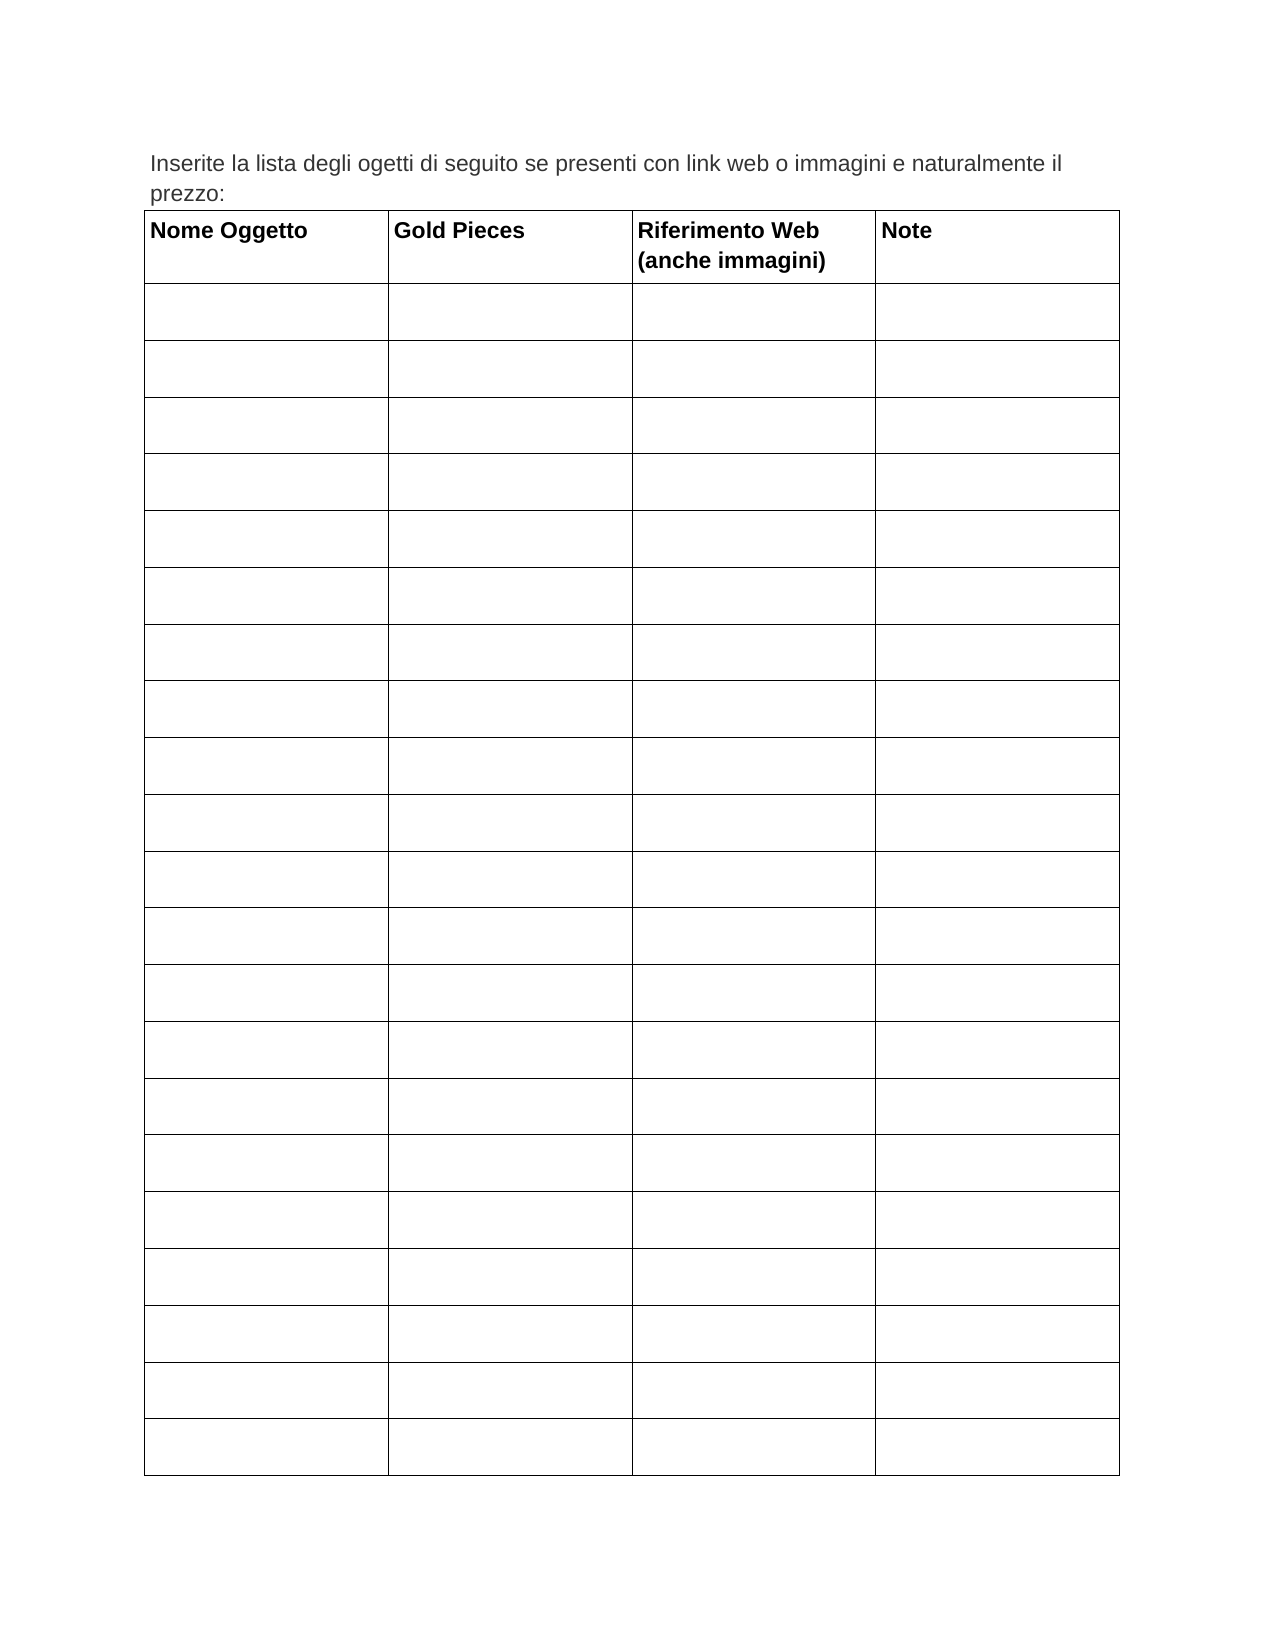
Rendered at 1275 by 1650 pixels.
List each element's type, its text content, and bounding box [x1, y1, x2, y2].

table_cell [633, 1249, 875, 1305]
table_cell [633, 284, 875, 339]
table_cell [876, 341, 1119, 396]
table_cell [876, 908, 1119, 964]
table_cell [633, 965, 875, 1021]
table_cell [145, 1306, 388, 1361]
table_cell [876, 625, 1119, 680]
table_cell [389, 568, 632, 623]
table_cell [389, 1135, 632, 1191]
table_cell [145, 1192, 388, 1248]
table_cell [145, 795, 388, 851]
table_cell [389, 738, 632, 794]
table_cell [876, 1249, 1119, 1305]
table_cell [876, 1306, 1119, 1361]
table_cell [145, 568, 388, 623]
table_cell [633, 681, 875, 737]
table_cell [389, 681, 632, 737]
table_header Gold Pieces [389, 211, 632, 283]
table_cell [633, 568, 875, 623]
table_cell [876, 398, 1119, 453]
table_cell [633, 454, 875, 510]
table_cell [145, 1022, 388, 1078]
table_cell [145, 1419, 388, 1475]
table_cell [389, 908, 632, 964]
table_cell [389, 1306, 632, 1361]
table_cell [633, 1419, 875, 1475]
table_cell [145, 1249, 388, 1305]
table_cell [145, 908, 388, 964]
table_cell [145, 398, 388, 453]
table_cell [145, 965, 388, 1021]
table_cell [145, 681, 388, 737]
table_cell [633, 1135, 875, 1191]
table_cell [389, 1192, 632, 1248]
table_cell [389, 965, 632, 1021]
table_cell [876, 454, 1119, 510]
table_cell [876, 1079, 1119, 1134]
table_cell [633, 1363, 875, 1418]
table_cell [633, 1079, 875, 1134]
table_cell [145, 454, 388, 510]
table_cell [876, 568, 1119, 623]
table_header Note [876, 211, 1119, 283]
table_cell [876, 284, 1119, 339]
table_cell [145, 1135, 388, 1191]
table_cell [633, 511, 875, 567]
table_cell [145, 284, 388, 339]
table_cell [633, 625, 875, 680]
table_cell [633, 738, 875, 794]
table_cell [389, 625, 632, 680]
table_cell [389, 795, 632, 851]
table_cell [389, 1419, 632, 1475]
table_header Riferimento Web (anche immagini) [633, 211, 875, 283]
table_cell [145, 738, 388, 794]
table_cell [633, 795, 875, 851]
table_cell [389, 1363, 632, 1418]
table_cell [633, 1192, 875, 1248]
table_cell [145, 852, 388, 907]
table_cell [389, 1249, 632, 1305]
table_cell [389, 398, 632, 453]
table_cell [876, 1135, 1119, 1191]
table_cell [876, 852, 1119, 907]
table_cell [389, 511, 632, 567]
table_cell [633, 908, 875, 964]
table_cell [633, 852, 875, 907]
table_cell [145, 1363, 388, 1418]
table_cell [145, 511, 388, 567]
table_cell [389, 852, 632, 907]
table_header Nome Oggetto [145, 211, 388, 283]
table_cell [876, 738, 1119, 794]
table_cell [876, 511, 1119, 567]
table_cell [876, 795, 1119, 851]
table_cell [389, 454, 632, 510]
table_cell [876, 1192, 1119, 1248]
table_cell [389, 1079, 632, 1134]
table_cell [145, 1079, 388, 1134]
table_cell [389, 341, 632, 396]
table_cell [876, 681, 1119, 737]
table_cell [633, 1022, 875, 1078]
table_cell [633, 398, 875, 453]
table_cell [876, 965, 1119, 1021]
table_cell [145, 625, 388, 680]
table_cell [145, 341, 388, 396]
table_cell [633, 1306, 875, 1361]
table_cell [876, 1022, 1119, 1078]
table_cell [633, 341, 875, 396]
table_cell [389, 1022, 632, 1078]
table_cell [389, 284, 632, 339]
text Inserite la lista degli ogetti di seguito se presenti con link web o immagini e naturalmente il prezzo: [150, 150, 1125, 207]
table_cell [876, 1419, 1119, 1475]
table_cell [876, 1363, 1119, 1418]
